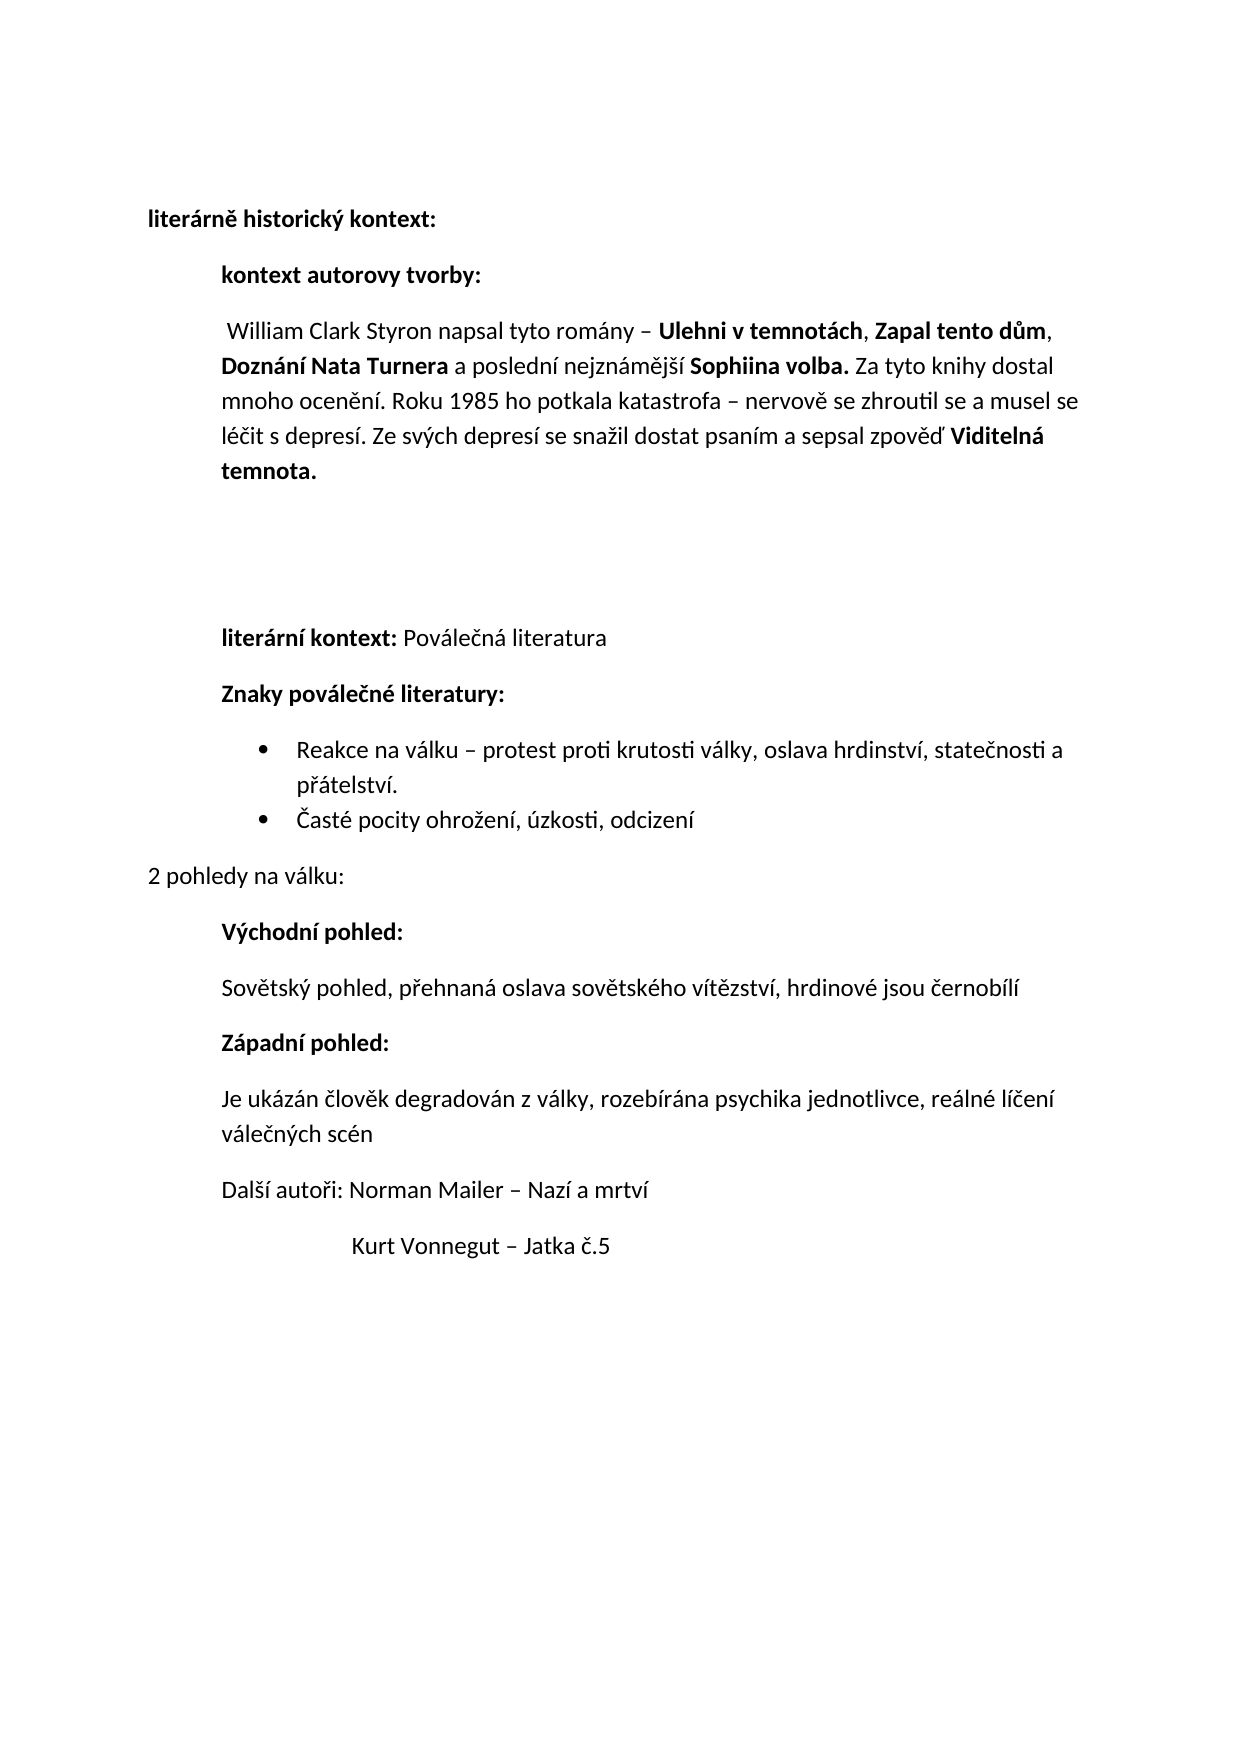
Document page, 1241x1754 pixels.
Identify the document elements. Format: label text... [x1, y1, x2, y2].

text Je ukázán člověk degradován z války, rozebírána psychika jednotlivce, reálné líčení válečných scén [221, 1083, 1093, 1149]
text Východní pohled: [221, 916, 1093, 946]
text Znaky poválečné literatury: [221, 678, 1093, 709]
text literární kontext: Poválečná literatura [221, 623, 1093, 653]
text Sovětský pohled, přehnaná oslava sovětského vítězství, hrdinové jsou černobílí [221, 972, 1093, 1002]
text Kurt Vonnegut – Jatka č.5 [148, 1230, 1093, 1328]
text Západní pohled: [221, 1028, 1093, 1058]
list Časté pocity ohrožení, úzkosti, odcizení [259, 804, 1093, 835]
text Další autoři: Norman Mailer – Nazí a mrtví [148, 1174, 1093, 1205]
list Reakce na válku – protest proti krutosti války, oslava hrdinství, statečnosti a přátelství. [259, 734, 1093, 800]
text kontext autorovy tvorby: [221, 259, 1093, 290]
text William Clark Styron napsal tyto romány – Ulehni v temnotách, Zapal tento dům, Doznání Nata Turnera a poslední nejznámější Sophiina volba. Za tyto knihy dostal mnoho ocenění. Roku 1985 ho potkala katastrofa – nervově se zhroutil se a musel se léčit s depresí. Ze svých depresí se snažil dostat psaním a sepsal zpověď Viditelná temnota. [221, 315, 1093, 486]
text literárně historický kontext: [148, 203, 1093, 234]
text 2 pohledy na válku: [148, 860, 1093, 891]
